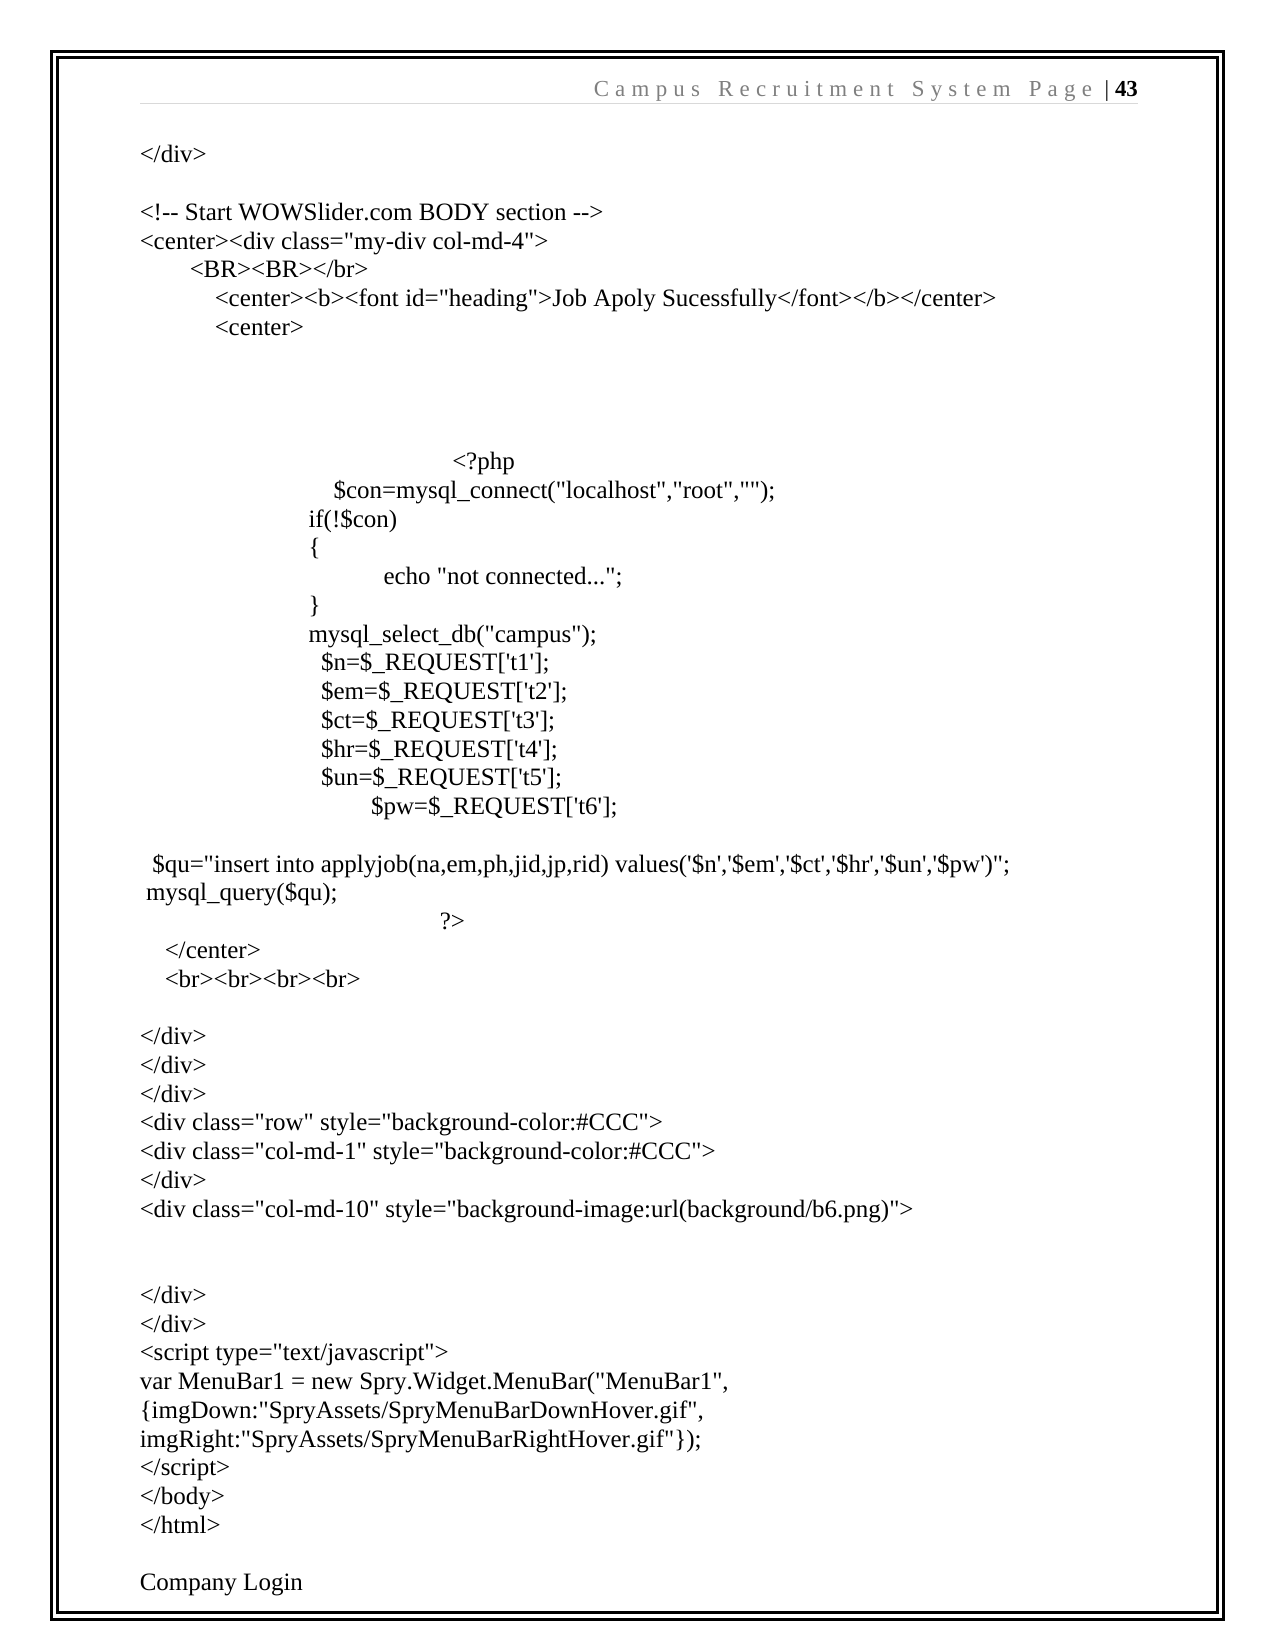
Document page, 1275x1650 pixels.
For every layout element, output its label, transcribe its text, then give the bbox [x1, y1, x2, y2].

text $un=$_REQUEST['t5']; [139, 762, 1138, 791]
text <center><b><font id="heading">Job Apoly Sucessfully</font></b></center> [139, 283, 1138, 312]
text <div class="col-md-10" style="background-image:url(background/b6.png)"> [139, 1194, 1138, 1222]
text $pw=$_REQUEST['t6']; [139, 791, 1138, 820]
text <?php [139, 446, 1138, 475]
text </div> [139, 1165, 1138, 1194]
text </div> [139, 139, 1138, 168]
text </center> [139, 935, 1138, 964]
text $hr=$_REQUEST['t4']; [139, 734, 1138, 762]
text </script> [139, 1452, 1138, 1481]
text </div> [139, 1050, 1138, 1079]
text </div> [139, 1280, 1138, 1309]
text </html> [139, 1510, 1138, 1539]
text mysql_select_db("campus"); [139, 619, 1138, 647]
text $em=$_REQUEST['t2']; [139, 676, 1138, 705]
text <div class="col-md-1" style="background-color:#CCC"> [139, 1136, 1138, 1165]
text $n=$_REQUEST['t1']; [139, 647, 1138, 676]
text $ct=$_REQUEST['t3']; [139, 705, 1138, 734]
text { [139, 532, 1138, 561]
text <!-- Start WOWSlider.com BODY section --> [139, 197, 1138, 226]
text <script type="text/javascript"> [139, 1337, 1138, 1366]
text } [139, 590, 1138, 619]
text $con=mysql_connect("localhost","root",""); [139, 475, 1138, 504]
text mysql_query($qu); [139, 877, 1138, 906]
text var MenuBar1 = new Spry.Widget.MenuBar("MenuBar1", {imgDown:"SpryAssets/SpryMenuBarDownHover.gif", imgRight:"SpryAssets/SpryMenuBarRightHover.gif"}); [139, 1366, 1138, 1452]
text </div> [139, 1309, 1138, 1337]
text </body> [139, 1481, 1138, 1510]
text if(!$con) [139, 504, 1138, 532]
text </div> [139, 1079, 1138, 1107]
text Company Login [139, 1567, 1138, 1596]
text echo "not connected..."; [139, 561, 1138, 590]
text <center><div class="my-div col-md-4"> [139, 226, 1138, 254]
text </div> [139, 1021, 1138, 1050]
text <div class="row" style="background-color:#CCC"> [139, 1107, 1138, 1136]
text $qu="insert into applyjob(na,em,ph,jid,jp,rid) values('$n','$em','$ct','$hr','$un','$pw')"; [139, 849, 1138, 877]
text <center> [139, 312, 1138, 341]
text ?> [139, 906, 1138, 935]
text <br><br><br><br> [139, 964, 1138, 992]
text <BR><BR></br> [139, 254, 1138, 283]
